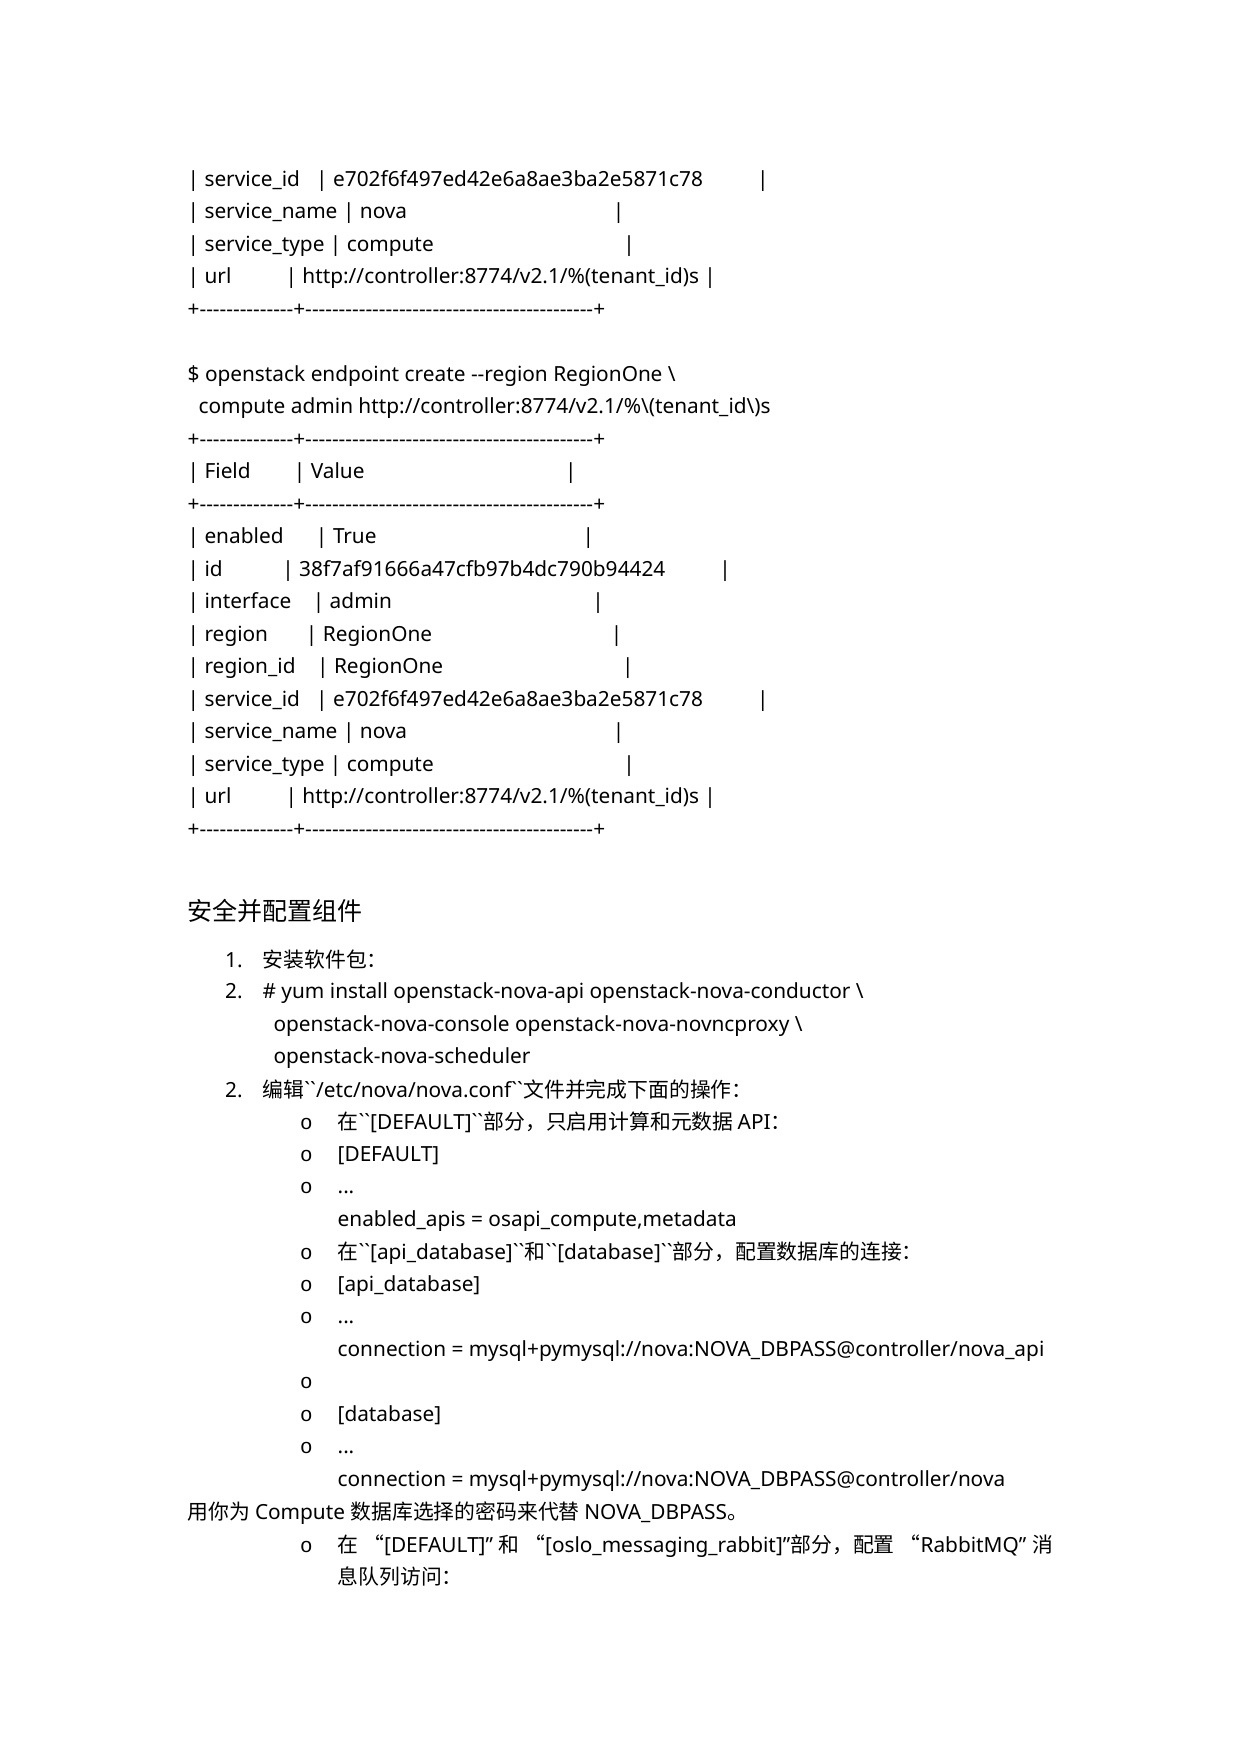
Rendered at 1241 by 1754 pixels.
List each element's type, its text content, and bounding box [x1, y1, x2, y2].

text openstack-nova-console openstack-nova-novncproxy \ [262, 1007, 1053, 1039]
list 在``[api_database]``和``[database]``部分，配置数据库的连接： [300, 1234, 1053, 1267]
text compute admin http://controller:8774/v2.1/%\(tenant_id\)s [187, 389, 1053, 422]
text $ openstack endpoint create --region RegionOne \ [187, 357, 1053, 389]
text | interface | admin | [187, 584, 1053, 617]
text +--------------+-------------------------------------------+ [187, 487, 1053, 519]
text | service_name | nova | [187, 714, 1053, 747]
text 用你为 Compute 数据库选择的密码来代替 NOVA_DBPASS。 [187, 1494, 1053, 1527]
text +--------------+-------------------------------------------+ [187, 292, 1053, 324]
list 安装软件包： [225, 942, 1053, 974]
text | region_id | RegionOne | [187, 649, 1053, 682]
text | url | http://controller:8774/v2.1/%(tenant_id)s | [187, 259, 1053, 292]
list # yum install openstack-nova-api openstack-nova-conductor \ [225, 974, 1053, 1007]
text 安全并配置组件 [187, 877, 1053, 942]
text | service_name | nova | [187, 194, 1053, 227]
list 编辑``/etc/nova/nova.conf``文件并完成下面的操作： [225, 1072, 1053, 1104]
text +--------------+-------------------------------------------+ [187, 812, 1053, 844]
list [database] [300, 1397, 1053, 1429]
list [DEFAULT] [300, 1137, 1053, 1169]
text | url | http://controller:8774/v2.1/%(tenant_id)s | [187, 779, 1053, 812]
list ... [300, 1299, 1053, 1332]
list 在 “[DEFAULT]” 和 “[oslo_messaging_rabbit]”部分，配置 “RabbitMQ” 消息队列访问： [300, 1527, 1053, 1592]
text +--------------+-------------------------------------------+ [187, 422, 1053, 454]
list ... [300, 1429, 1053, 1462]
text | Field | Value | [187, 454, 1053, 487]
list 在``[DEFAULT]``部分，只启用计算和元数据API： [300, 1104, 1053, 1137]
text | region | RegionOne | [187, 617, 1053, 649]
text | service_type | compute | [187, 747, 1053, 779]
list [api_database] [300, 1267, 1053, 1299]
text openstack-nova-scheduler [262, 1039, 1053, 1072]
list ... [300, 1169, 1053, 1202]
text connection = mysql+pymysql://nova:NOVA_DBPASS@controller/nova_api [337, 1332, 1053, 1364]
text | id | 38f7af91666a47cfb97b4dc790b94424 | [187, 552, 1053, 584]
text enabled_apis = osapi_compute,metadata [337, 1202, 1053, 1234]
text connection = mysql+pymysql://nova:NOVA_DBPASS@controller/nova [337, 1462, 1053, 1494]
text | enabled | True | [187, 519, 1053, 552]
text | service_id | e702f6f497ed42e6a8ae3ba2e5871c78 | [187, 682, 1053, 714]
text | service_type | compute | [187, 227, 1053, 259]
text | service_id | e702f6f497ed42e6a8ae3ba2e5871c78 | [187, 162, 1053, 194]
